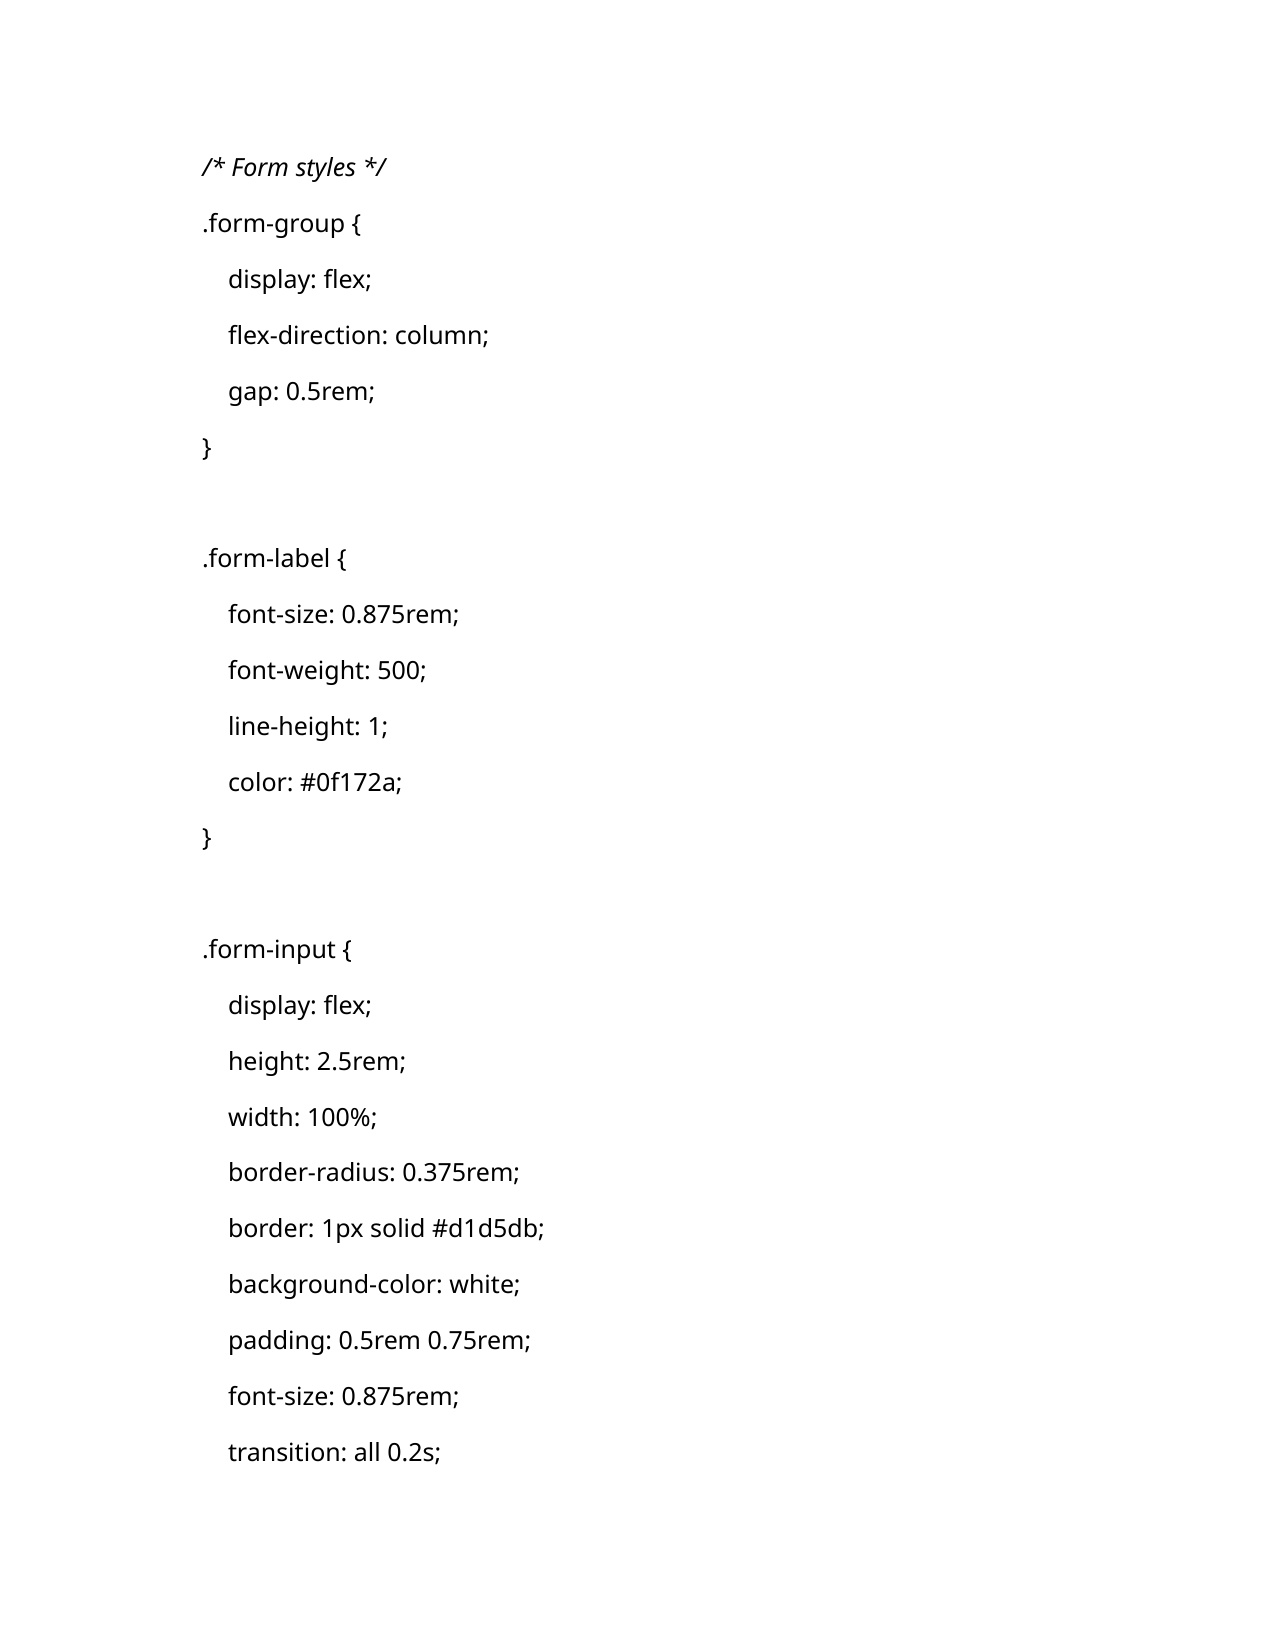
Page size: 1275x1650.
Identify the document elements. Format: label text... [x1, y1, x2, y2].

text border-radius: 0.375rem; [150, 1155, 1125, 1189]
text font-size: 0.875rem; [150, 1378, 1125, 1412]
text } [150, 429, 1125, 463]
text display: flex; [150, 262, 1125, 296]
text font-weight: 500; [150, 652, 1125, 687]
text font-size: 0.875rem; [150, 597, 1125, 631]
text gap: 0.5rem; [150, 373, 1125, 407]
text width: 100%; [150, 1099, 1125, 1133]
text flex-direction: column; [150, 317, 1125, 352]
text height: 2.5rem; [150, 1043, 1125, 1077]
text .form-group { [150, 206, 1125, 240]
text line-height: 1; [150, 708, 1125, 742]
text } [150, 820, 1125, 854]
text background-color: white; [150, 1267, 1125, 1301]
text /* Form styles */ [150, 150, 1125, 184]
text display: flex; [150, 987, 1125, 1022]
text padding: 0.5rem 0.75rem; [150, 1322, 1125, 1357]
text transition: all 0.2s; [150, 1434, 1125, 1468]
text .form-input { [150, 932, 1125, 966]
text .form-label { [150, 541, 1125, 575]
text color: #0f172a; [150, 764, 1125, 798]
text border: 1px solid #d1d5db; [150, 1211, 1125, 1245]
